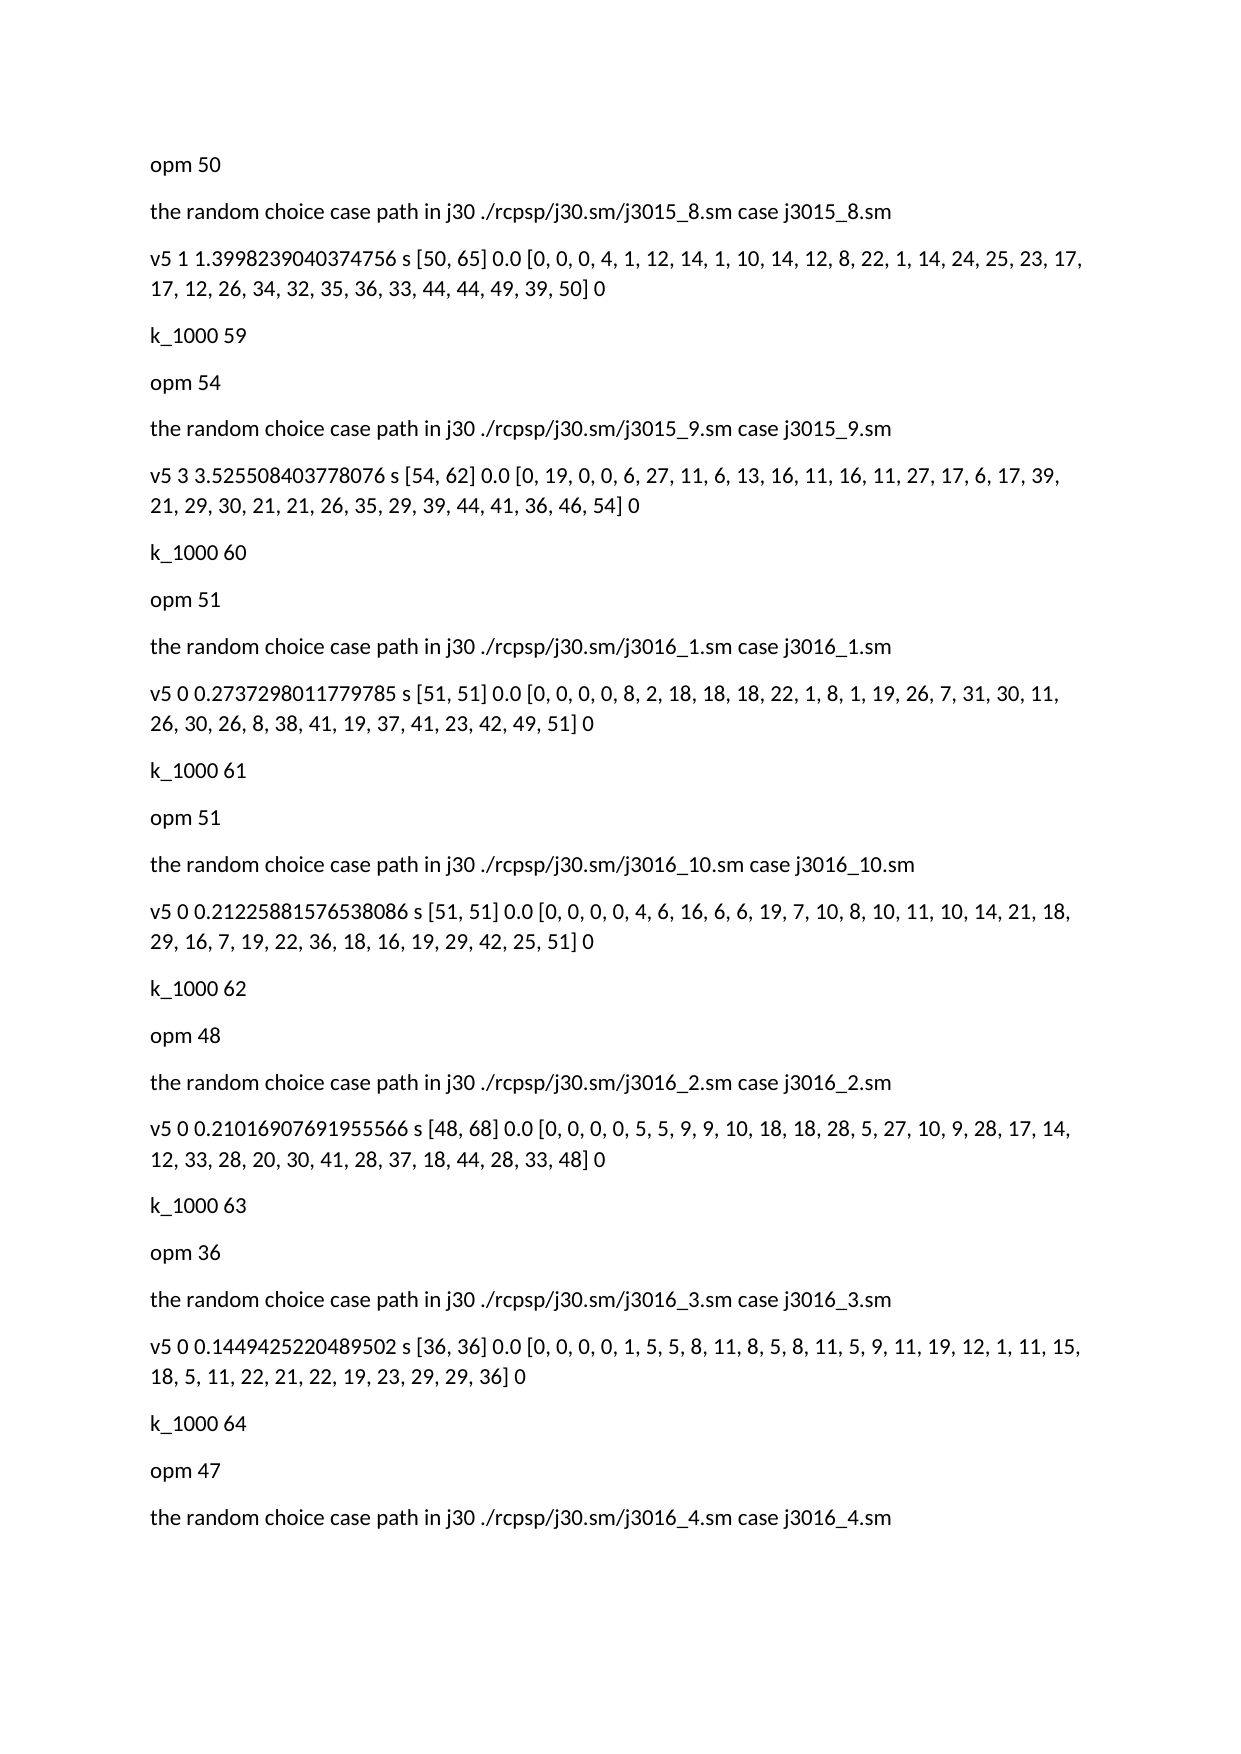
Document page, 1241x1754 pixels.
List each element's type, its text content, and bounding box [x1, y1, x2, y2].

text the random choice case path in j30 ./rcpsp/j30.sm/j3015_8.sm case j3015_8.sm [150, 197, 1090, 225]
text v5 0 0.21225881576538086 s [51, 51] 0.0 [0, 0, 0, 0, 4, 6, 16, 6, 6, 19, 7, 10, 8, 10, 11, 10, 14, 21, 18, 29, 16, 7, 19, 22, 36, 18, 16, 19, 29, 42, 25, 51] 0 [150, 897, 1090, 955]
text opm 54 [150, 368, 1090, 396]
text opm 51 [150, 803, 1090, 831]
text v5 0 0.1449425220489502 s [36, 36] 0.0 [0, 0, 0, 0, 1, 5, 5, 8, 11, 8, 5, 8, 11, 5, 9, 11, 19, 12, 1, 11, 15, 18, 5, 11, 22, 21, 22, 19, 23, 29, 29, 36] 0 [150, 1332, 1090, 1391]
text opm 50 [150, 150, 1090, 178]
text k_1000 64 [150, 1409, 1090, 1437]
text the random choice case path in j30 ./rcpsp/j30.sm/j3016_3.sm case j3016_3.sm [150, 1285, 1090, 1313]
text opm 48 [150, 1021, 1090, 1049]
text opm 36 [150, 1238, 1090, 1267]
text k_1000 59 [150, 321, 1090, 349]
text opm 51 [150, 585, 1090, 613]
text the random choice case path in j30 ./rcpsp/j30.sm/j3016_10.sm case j3016_10.sm [150, 850, 1090, 878]
text the random choice case path in j30 ./rcpsp/j30.sm/j3016_4.sm case j3016_4.sm [150, 1503, 1090, 1531]
text k_1000 60 [150, 538, 1090, 567]
text v5 0 0.21016907691955566 s [48, 68] 0.0 [0, 0, 0, 0, 5, 5, 9, 9, 10, 18, 18, 28, 5, 27, 10, 9, 28, 17, 14, 12, 33, 28, 20, 30, 41, 28, 37, 18, 44, 28, 33, 48] 0 [150, 1114, 1090, 1173]
text the random choice case path in j30 ./rcpsp/j30.sm/j3016_1.sm case j3016_1.sm [150, 632, 1090, 660]
text k_1000 61 [150, 756, 1090, 784]
text v5 1 1.3998239040374756 s [50, 65] 0.0 [0, 0, 0, 4, 1, 12, 14, 1, 10, 14, 12, 8, 22, 1, 14, 24, 25, 23, 17, 17, 12, 26, 34, 32, 35, 36, 33, 44, 44, 49, 39, 50] 0 [150, 244, 1090, 302]
text the random choice case path in j30 ./rcpsp/j30.sm/j3015_9.sm case j3015_9.sm [150, 414, 1090, 443]
text v5 3 3.525508403778076 s [54, 62] 0.0 [0, 19, 0, 0, 6, 27, 11, 6, 13, 16, 11, 16, 11, 27, 17, 6, 17, 39, 21, 29, 30, 21, 21, 26, 35, 29, 39, 44, 41, 36, 46, 54] 0 [150, 461, 1090, 520]
text opm 47 [150, 1456, 1090, 1484]
text the random choice case path in j30 ./rcpsp/j30.sm/j3016_2.sm case j3016_2.sm [150, 1068, 1090, 1096]
text v5 0 0.2737298011779785 s [51, 51] 0.0 [0, 0, 0, 0, 8, 2, 18, 18, 18, 22, 1, 8, 1, 19, 26, 7, 31, 30, 11, 26, 30, 26, 8, 38, 41, 19, 37, 41, 23, 42, 49, 51] 0 [150, 679, 1090, 737]
text k_1000 62 [150, 974, 1090, 1002]
text k_1000 63 [150, 1192, 1090, 1220]
